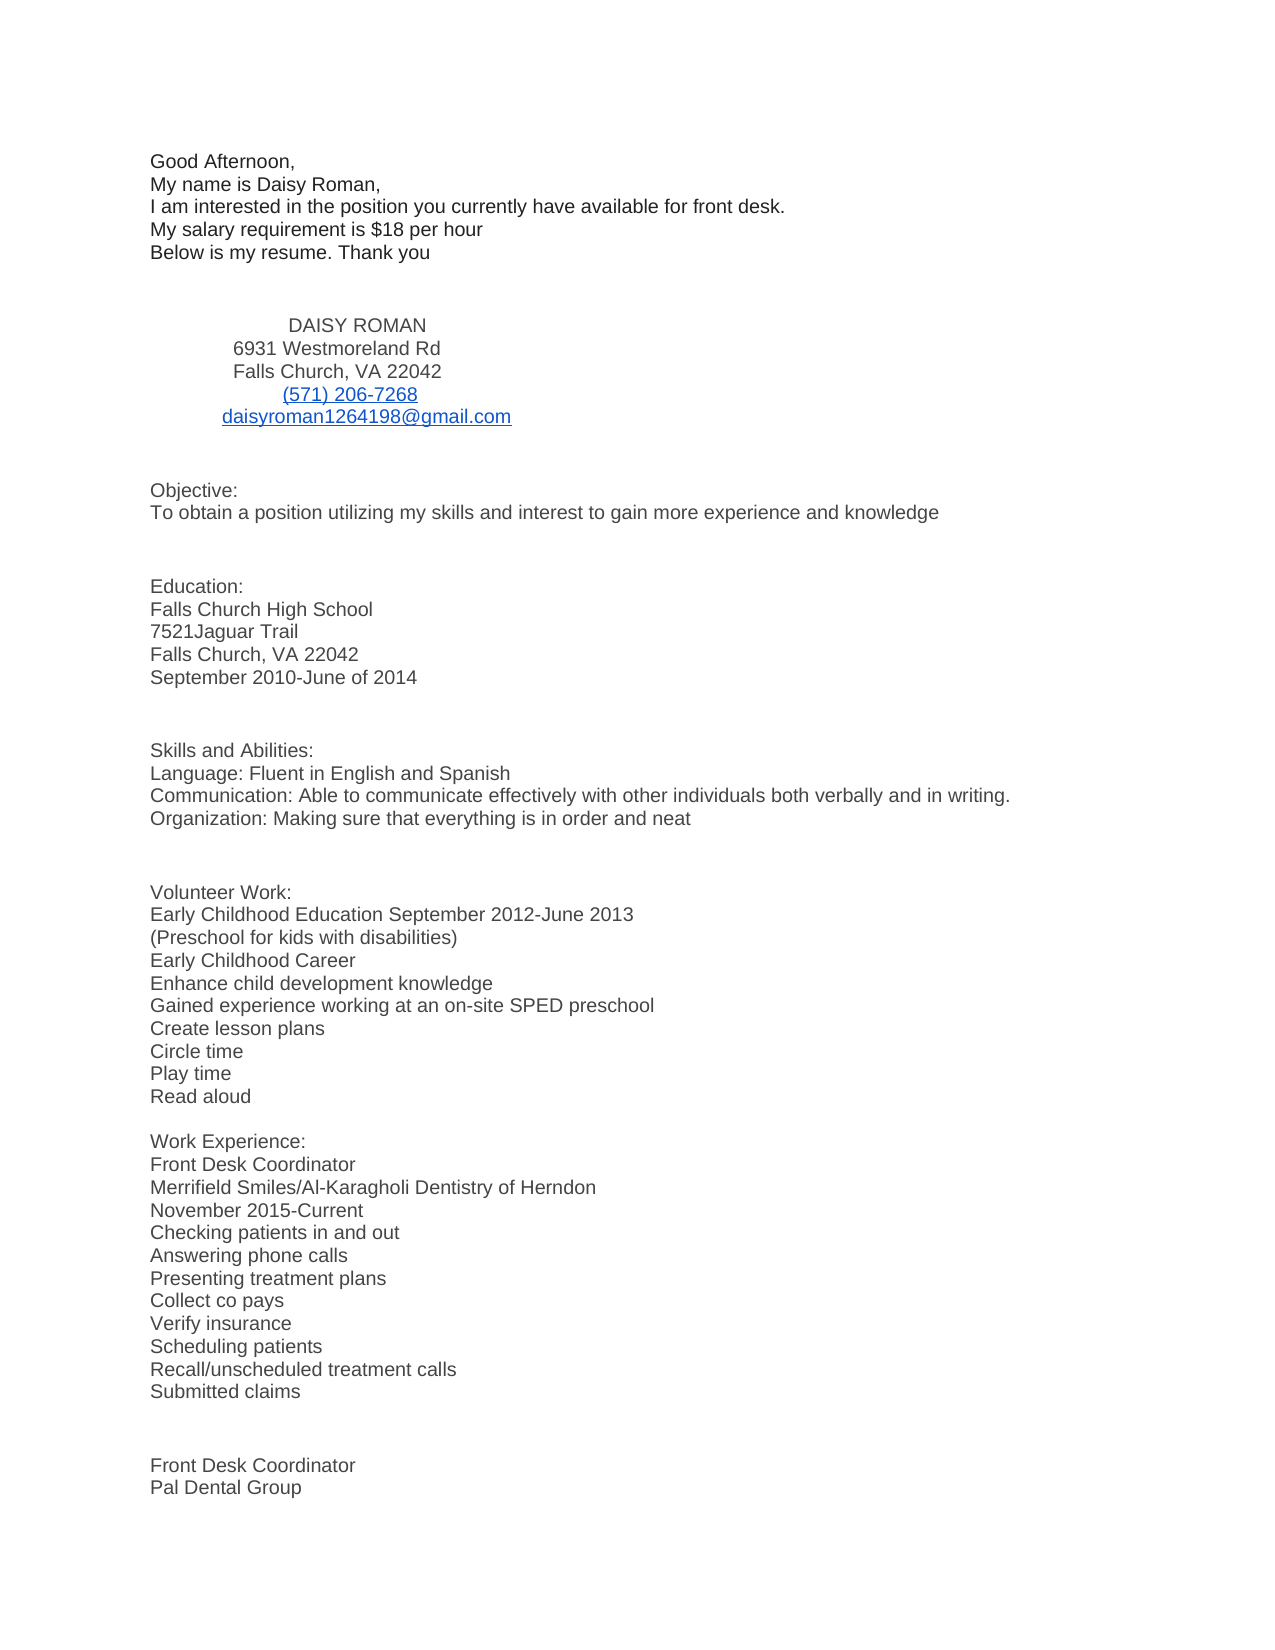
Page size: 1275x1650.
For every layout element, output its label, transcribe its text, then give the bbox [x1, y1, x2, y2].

text Falls Church, VA 22042 [150, 643, 1125, 666]
text daisyroman1264198@gmail.com [150, 405, 1125, 428]
text Education: [150, 575, 1125, 597]
text Gained experience working at an on-site SPED preschool [150, 994, 1125, 1017]
text Play time [150, 1062, 1125, 1085]
text My name is Daisy Roman, [150, 173, 1125, 195]
text Falls Church, VA 22042 [150, 360, 1125, 382]
text Front Desk Coordinator [150, 1453, 1125, 1476]
text Falls Church High School [150, 597, 1125, 620]
text Recall/unscheduled treatment calls [150, 1357, 1125, 1380]
text Merrifield Smiles/Al-Karagholi Dentistry of Herndon [150, 1176, 1125, 1198]
text Presenting treatment plans [150, 1267, 1125, 1289]
text Volunteer Work: [150, 881, 1125, 903]
text Early Childhood Education September 2012-June 2013 [150, 903, 1125, 926]
text Scheduling patients [150, 1335, 1125, 1357]
text Front Desk Coordinator [150, 1153, 1125, 1176]
text Collect co pays [150, 1289, 1125, 1312]
text Work Experience: [150, 1130, 1125, 1153]
text (Preschool for kids with disabilities) [150, 926, 1125, 949]
text 7521Jaguar Trail [150, 620, 1125, 643]
text Circle time [150, 1039, 1125, 1062]
text Verify insurance [150, 1312, 1125, 1335]
text Organization: Making sure that everything is in order and neat [150, 807, 1125, 830]
text Objective: [150, 478, 1125, 501]
text DAISY ROMAN [150, 314, 1125, 337]
text Checking patients in and out [150, 1221, 1125, 1244]
text Below is my resume. Thank you [150, 241, 1125, 263]
text November 2015-Current [150, 1198, 1125, 1221]
text Language: Fluent in English and Spanish [150, 762, 1125, 784]
text Answering phone calls [150, 1244, 1125, 1267]
text Submitted claims [150, 1380, 1125, 1403]
text Early Childhood Career [150, 949, 1125, 971]
text I am interested in the position you currently have available for front desk. [150, 195, 1125, 218]
text 6931 Westmoreland Rd [150, 337, 1125, 360]
text Read aloud [150, 1085, 1125, 1108]
text Skills and Abilities: [150, 739, 1125, 762]
text My salary requirement is $18 per hour [150, 218, 1125, 241]
text To obtain a position utilizing my skills and interest to gain more experience and knowledge [150, 501, 1125, 524]
text September 2010-June of 2014 [150, 666, 1125, 688]
text Good Afternoon, [150, 150, 1125, 173]
text Enhance child development knowledge [150, 971, 1125, 994]
text Pal Dental Group [150, 1476, 1125, 1499]
text Communication: Able to communicate effectively with other individuals both verbally and in writing. [150, 784, 1125, 807]
text (571) 206-7268 [150, 382, 1125, 405]
text Create lesson plans [150, 1017, 1125, 1039]
